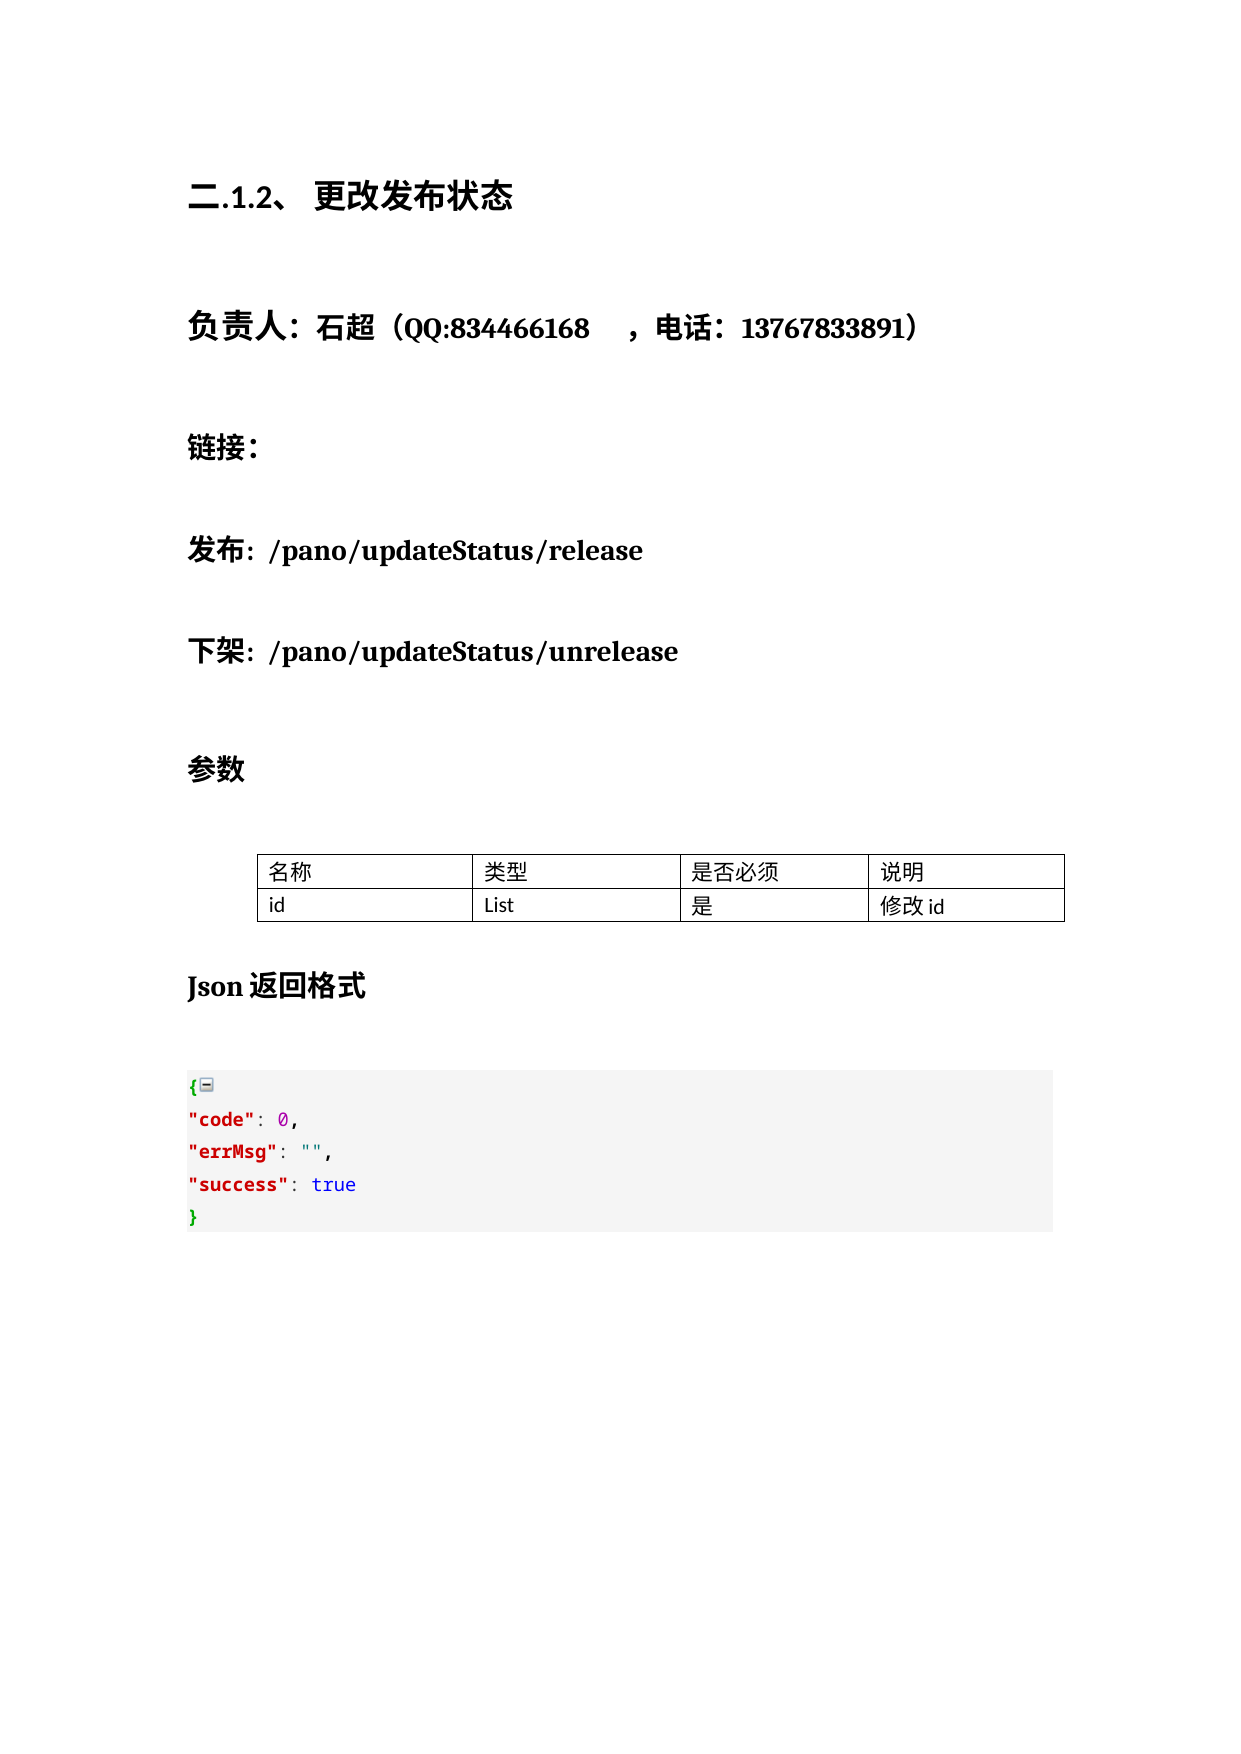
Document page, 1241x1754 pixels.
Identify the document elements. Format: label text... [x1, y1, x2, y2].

picture [198, 1076, 243, 1094]
subtitle 链接： 发布: /pano/updateStatus/release 下架: /pano/updateStatus/unrelease [187, 413, 1053, 681]
table_cell 修改id [869, 889, 1064, 921]
table_cell id [258, 889, 472, 921]
table_header 名称 [258, 855, 472, 887]
text } [187, 1200, 1053, 1232]
table_header 类型 [473, 855, 680, 887]
table_header 说明 [869, 855, 1064, 887]
table_cell 是 [681, 889, 868, 921]
text "code": 0, [187, 1102, 1053, 1135]
text "success": true [187, 1167, 1053, 1200]
subtitle 参数 [187, 735, 1053, 800]
subtitle 更改发布状态 [187, 162, 1053, 227]
table_header 是否必须 [681, 855, 868, 887]
text { [187, 1070, 1053, 1102]
subtitle 负责人：石超（QQ:834466168 ，电话：13767833891） [187, 291, 1053, 356]
text "errMsg": "", [187, 1135, 1053, 1167]
subtitle Json返回格式 [187, 951, 1053, 1016]
table_cell List [473, 889, 680, 921]
